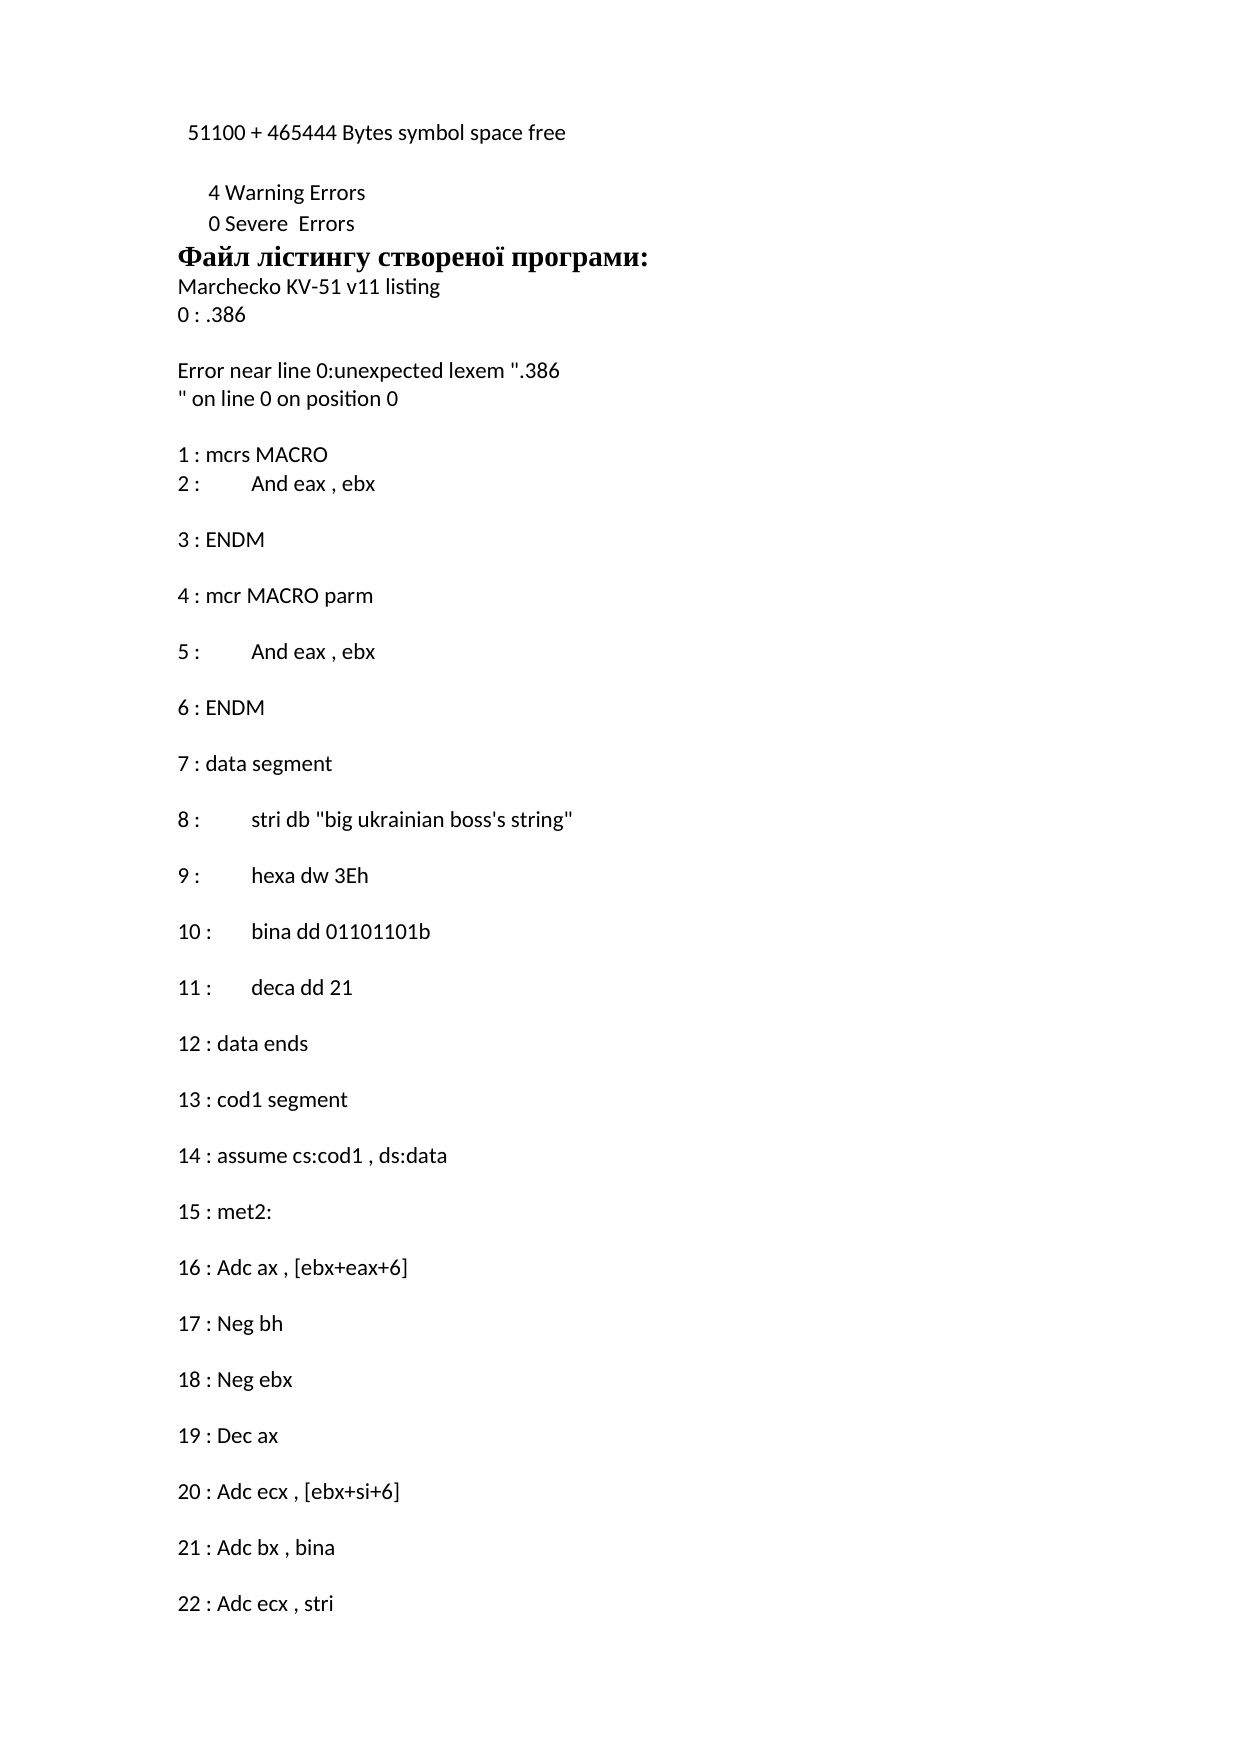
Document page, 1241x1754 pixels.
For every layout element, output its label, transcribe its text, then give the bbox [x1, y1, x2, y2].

text 0 Severe Errors [177, 209, 1152, 237]
text 16 : Adc ax , [ebx+eax+6] [177, 1253, 1152, 1281]
text 1 : mcrs MACRO [177, 441, 1152, 469]
text 0 : .386 [177, 301, 1152, 328]
text 17 : Neg bh [177, 1309, 1152, 1337]
text 3 : ENDM [177, 525, 1152, 553]
text 51100 + 465444 Bytes symbol space free [177, 118, 1152, 146]
text 11 : deca dd 21 [177, 973, 1152, 1001]
text 18 : Neg ebx [177, 1365, 1152, 1393]
text 22 : Adc ecx , stri [177, 1589, 1152, 1617]
text 10 : bina dd 01101101b [177, 917, 1152, 945]
text 15 : met2: [177, 1197, 1152, 1225]
text Marchecko KV-51 v11 listing [177, 272, 1152, 301]
text 8 : stri db "big ukrainian boss's string" [177, 805, 1152, 833]
text 9 : hexa dw 3Eh [177, 861, 1152, 889]
text 12 : data ends [177, 1029, 1152, 1057]
text 5 : And eax , ebx [177, 637, 1152, 665]
text 13 : cod1 segment [177, 1085, 1152, 1113]
text 7 : data segment [177, 749, 1152, 777]
text 19 : Dec ax [177, 1421, 1152, 1449]
text " on line 0 on position 0 [177, 384, 1152, 413]
text Error near line 0:unexpected lexem ".386 [177, 357, 1152, 384]
text 2 : And eax , ebx [177, 469, 1152, 497]
text 4 Warning Errors [177, 178, 1152, 207]
text 20 : Adc ecx , [ebx+si+6] [177, 1477, 1152, 1505]
text 6 : ENDM [177, 693, 1152, 721]
text 14 : assume cs:cod1 , ds:data [177, 1141, 1152, 1169]
text 21 : Adc bx , bina [177, 1533, 1152, 1561]
text 4 : mcr MACRO parm [177, 581, 1152, 609]
text Файл лістингу створеної програми: [177, 239, 1152, 272]
